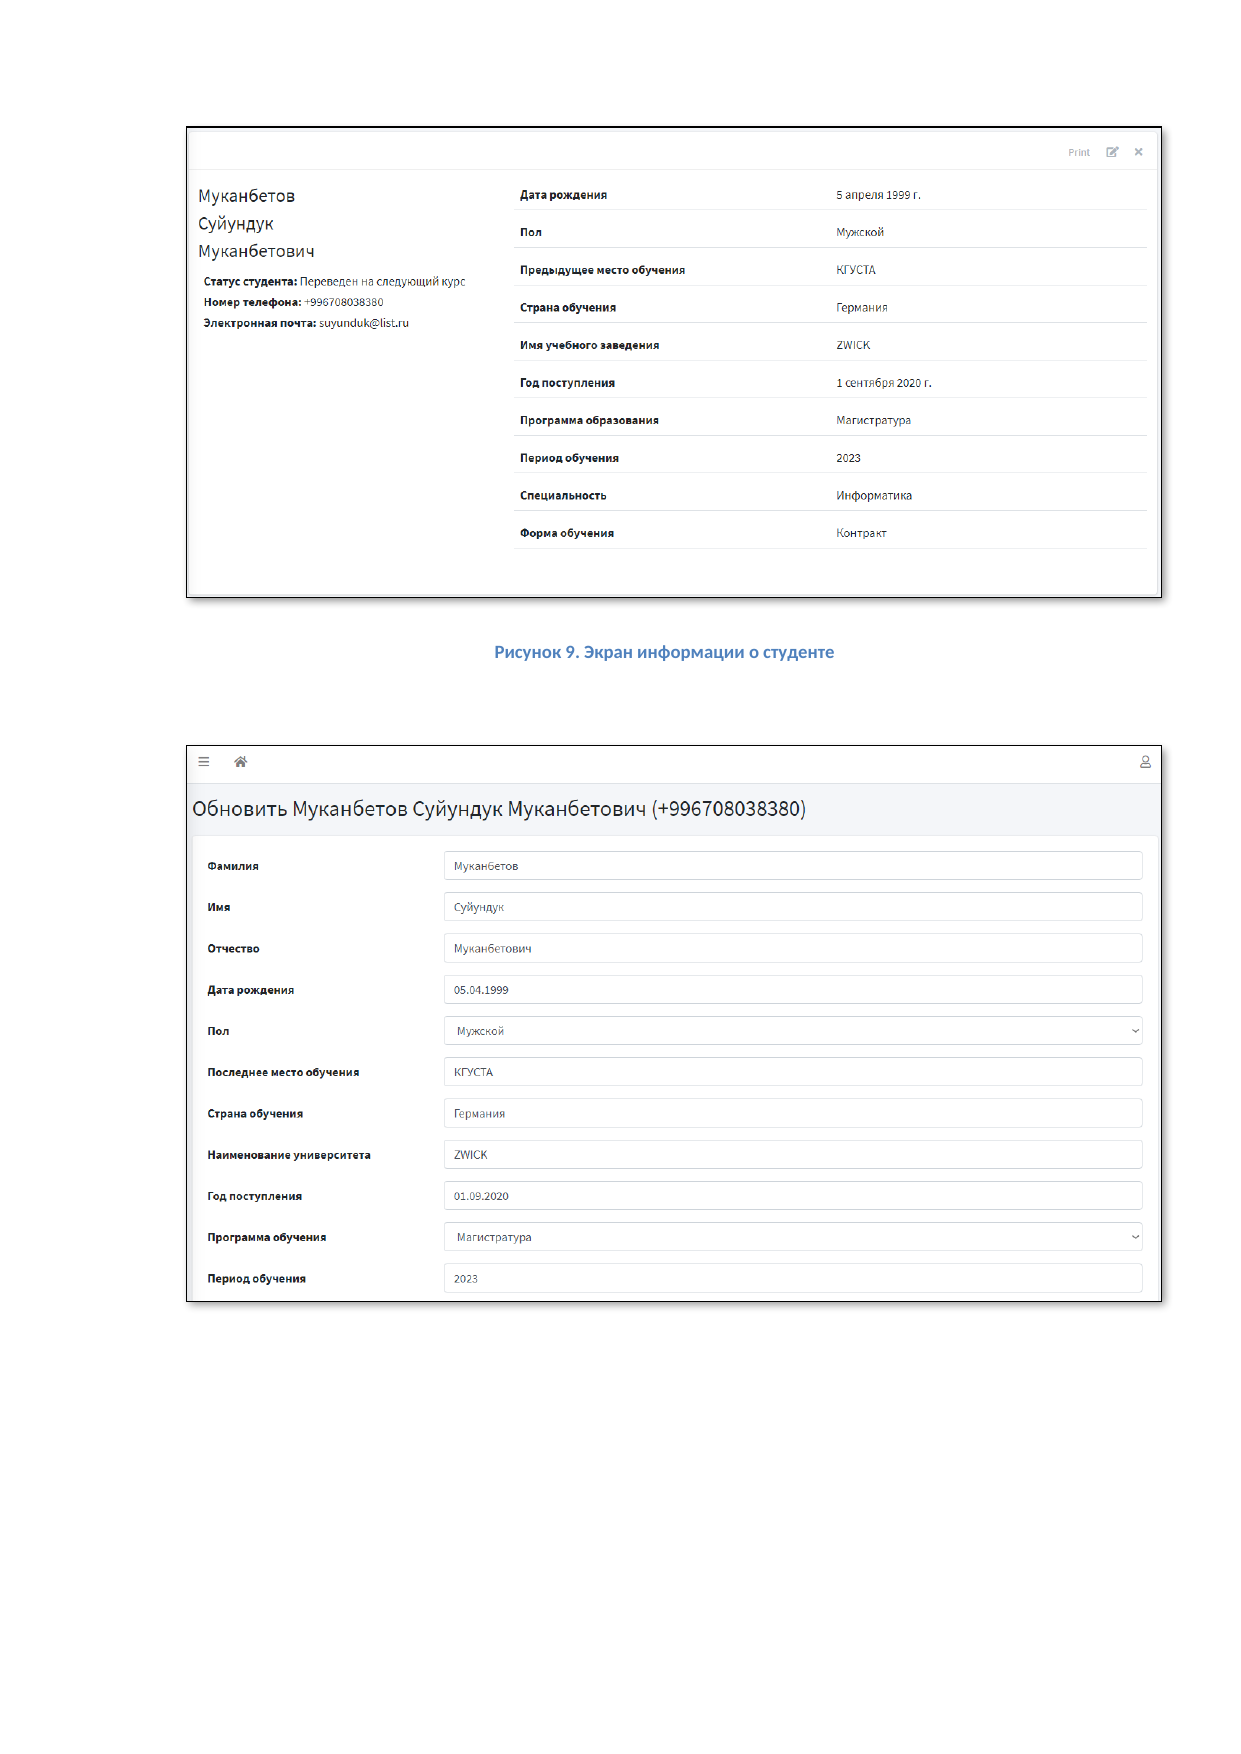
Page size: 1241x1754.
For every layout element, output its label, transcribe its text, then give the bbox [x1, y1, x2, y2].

picture [187, 128, 1161, 597]
picture [187, 746, 1161, 1301]
